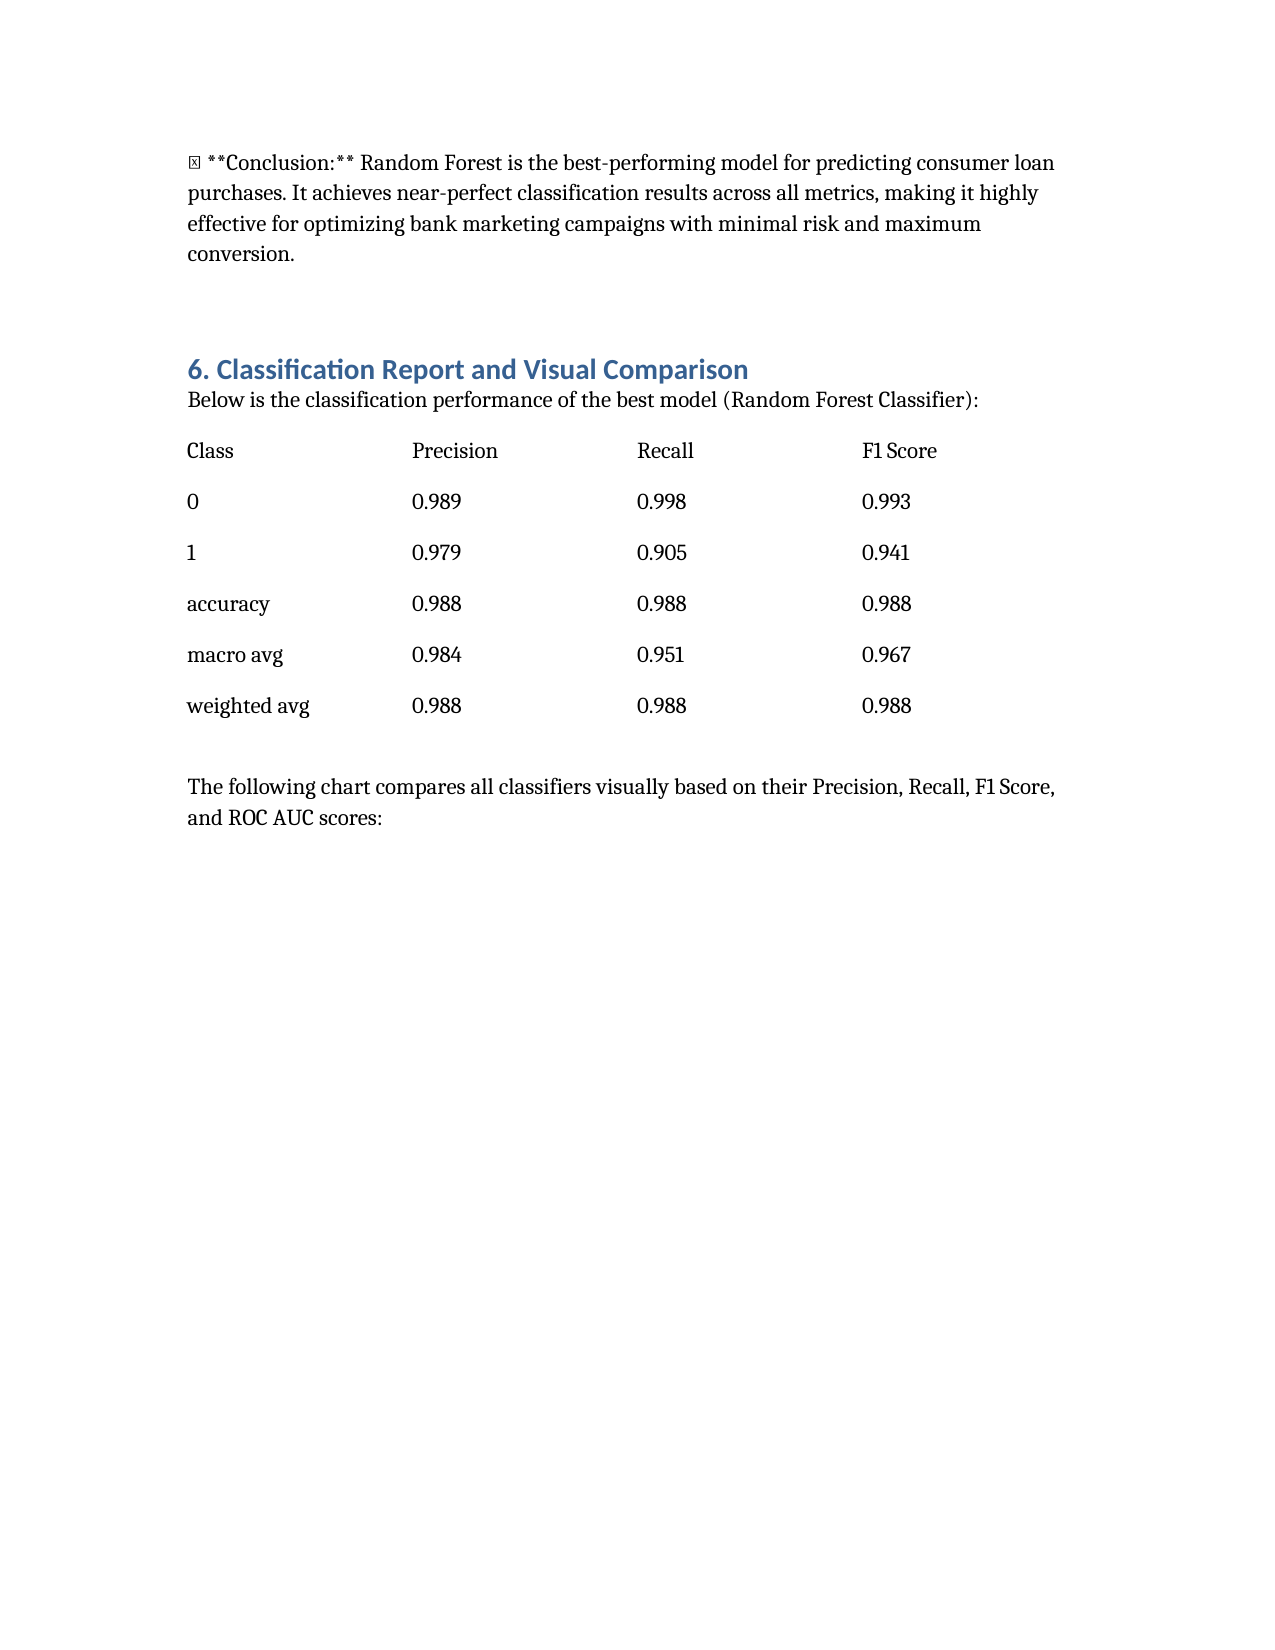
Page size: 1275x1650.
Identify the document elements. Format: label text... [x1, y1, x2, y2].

table_header Class [176, 438, 401, 489]
table_cell 0.988 [626, 693, 851, 744]
text ✅ **Conclusion:** Random Forest is the best-performing model for predicting consumer loan purchases. It achieves near-perfect classification results across all metrics, making it highly effective for optimizing bank marketing campaigns with minimal risk and maximum conversion. [187, 150, 1087, 297]
table_header F1 Score [851, 438, 1076, 489]
table_cell 0.998 [626, 489, 851, 540]
table_cell 0.989 [401, 489, 626, 540]
table_cell 0.988 [401, 693, 626, 744]
table_cell 0.941 [851, 540, 1076, 591]
text The following chart compares all classifiers visually based on their Precision, Recall, F1 Score, and ROC AUC scores: [187, 744, 1087, 831]
table_cell 0.988 [401, 591, 626, 642]
table_cell 0.988 [851, 693, 1076, 744]
table_cell 0.979 [401, 540, 626, 591]
table_header Recall [626, 438, 851, 489]
subtitle 6. Classification Report and Visual Comparison [187, 351, 1087, 387]
table_cell 0.993 [851, 489, 1076, 540]
table_cell accuracy [176, 591, 401, 642]
table_cell 0.988 [851, 591, 1076, 642]
table_cell 0.984 [401, 642, 626, 693]
table_cell 0.905 [626, 540, 851, 591]
table_cell macro avg [176, 642, 401, 693]
table_cell weighted avg [176, 693, 401, 744]
table_header Precision [401, 438, 626, 489]
table_cell 0.967 [851, 642, 1076, 693]
table_cell 0.988 [626, 591, 851, 642]
table_cell 0.951 [626, 642, 851, 693]
table_cell 0 [176, 489, 401, 540]
text Below is the classification performance of the best model (Random Forest Classifier): [187, 387, 1087, 413]
table_cell 1 [176, 540, 401, 591]
